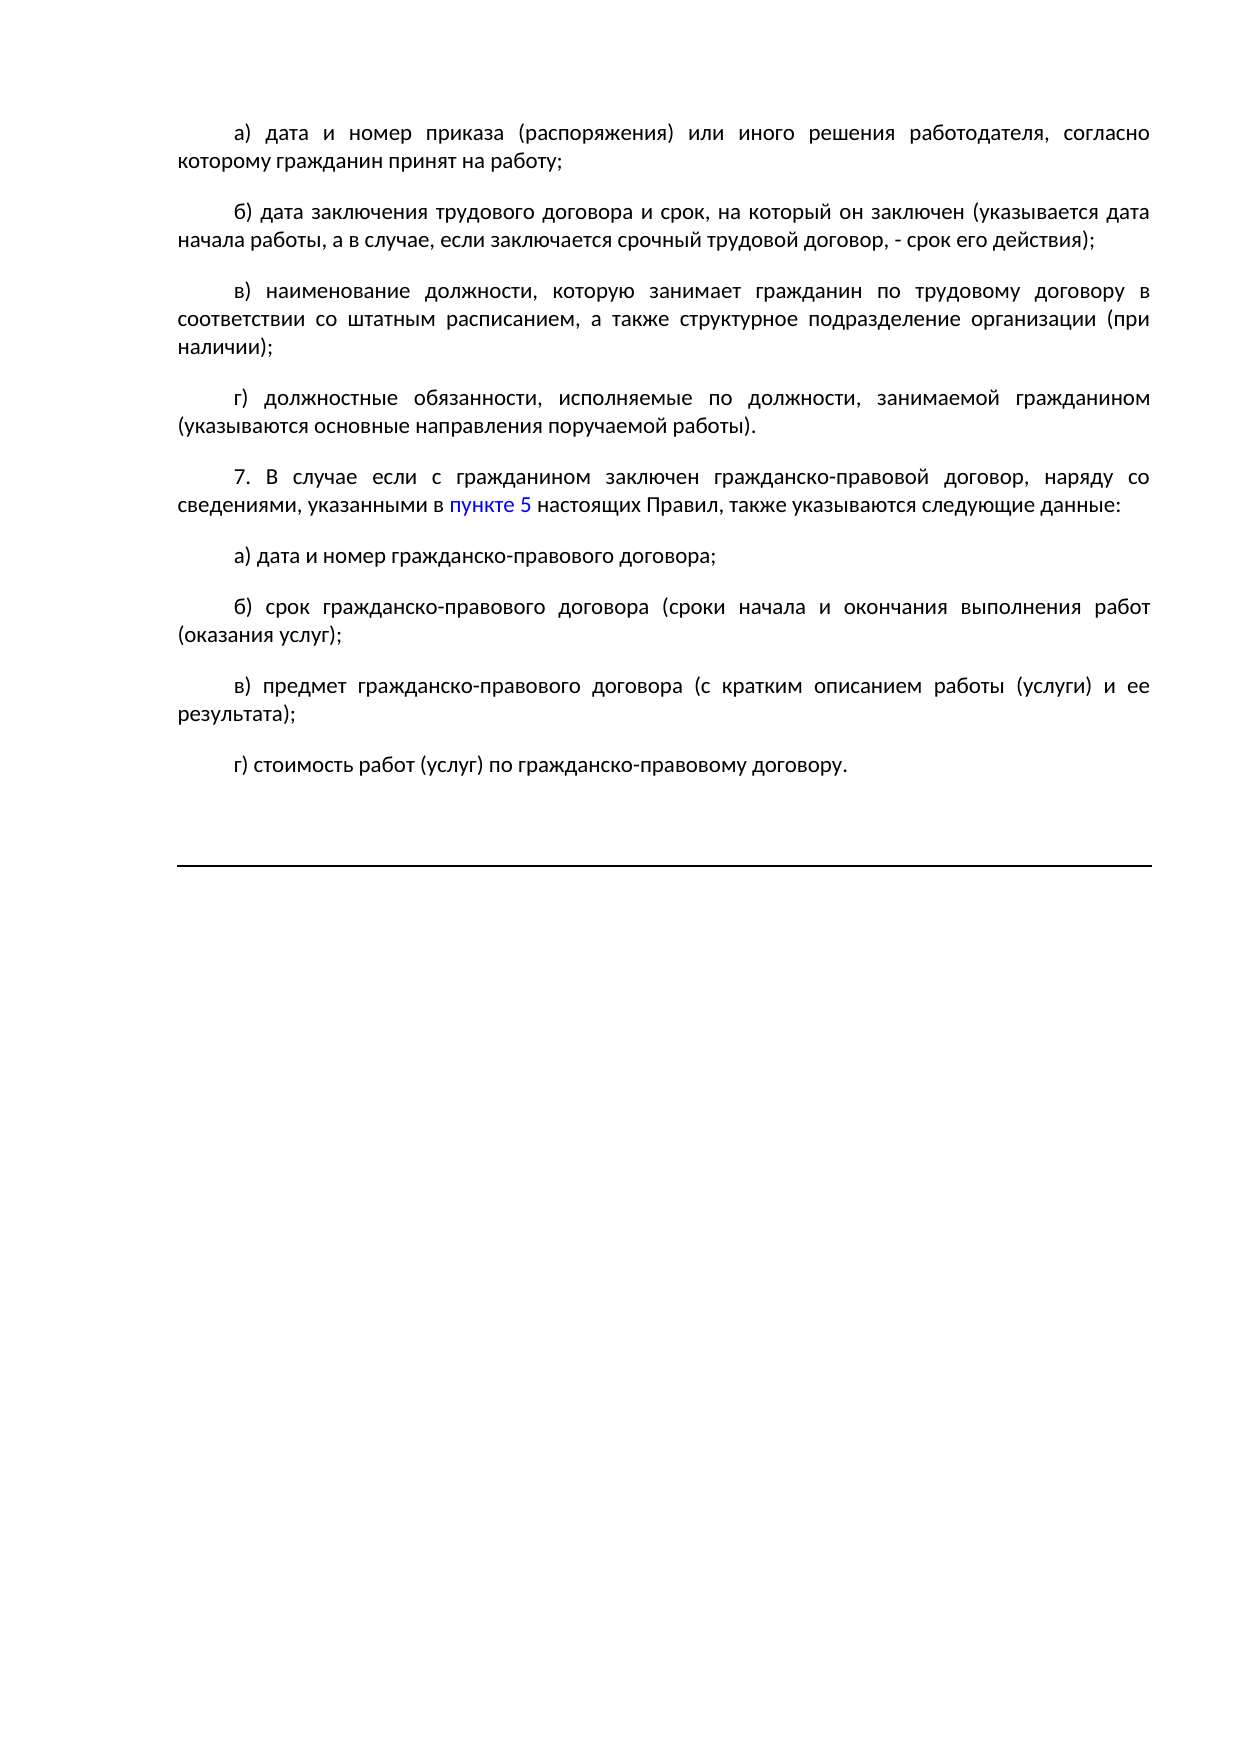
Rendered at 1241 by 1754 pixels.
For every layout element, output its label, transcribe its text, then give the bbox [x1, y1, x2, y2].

text в) наименование должности, которую занимает гражданин по трудовому договору в соответствии со штатным расписанием, а также структурное подразделение организации (при наличии); [177, 276, 1152, 360]
text б) дата заключения трудового договора и срок, на который он заключен (указывается дата начала работы, а в случае, если заключается срочный трудовой договор, - срок его действия); [177, 197, 1152, 253]
text в) предмет гражданско-правового договора (с кратким описанием работы (услуги) и ее результата); [177, 671, 1152, 727]
text г) должностные обязанности, исполняемые по должности, занимаемой гражданином (указываются основные направления поручаемой работы). [177, 383, 1152, 439]
text а) дата и номер гражданско-правового договора; [177, 541, 1152, 569]
text 7. В случае если с гражданином заключен гражданско-правовой договор, наряду со сведениями, указанными в пункте 5 настоящих Правил, также указываются следующие данные: [177, 462, 1152, 518]
text г) стоимость работ (услуг) по гражданско-правовому договору. [177, 750, 1152, 778]
text б) срок гражданско-правового договора (сроки начала и окончания выполнения работ (оказания услуг); [177, 592, 1152, 648]
text а) дата и номер приказа (распоряжения) или иного решения работодателя, согласно которому гражданин принят на работу; [177, 118, 1152, 174]
